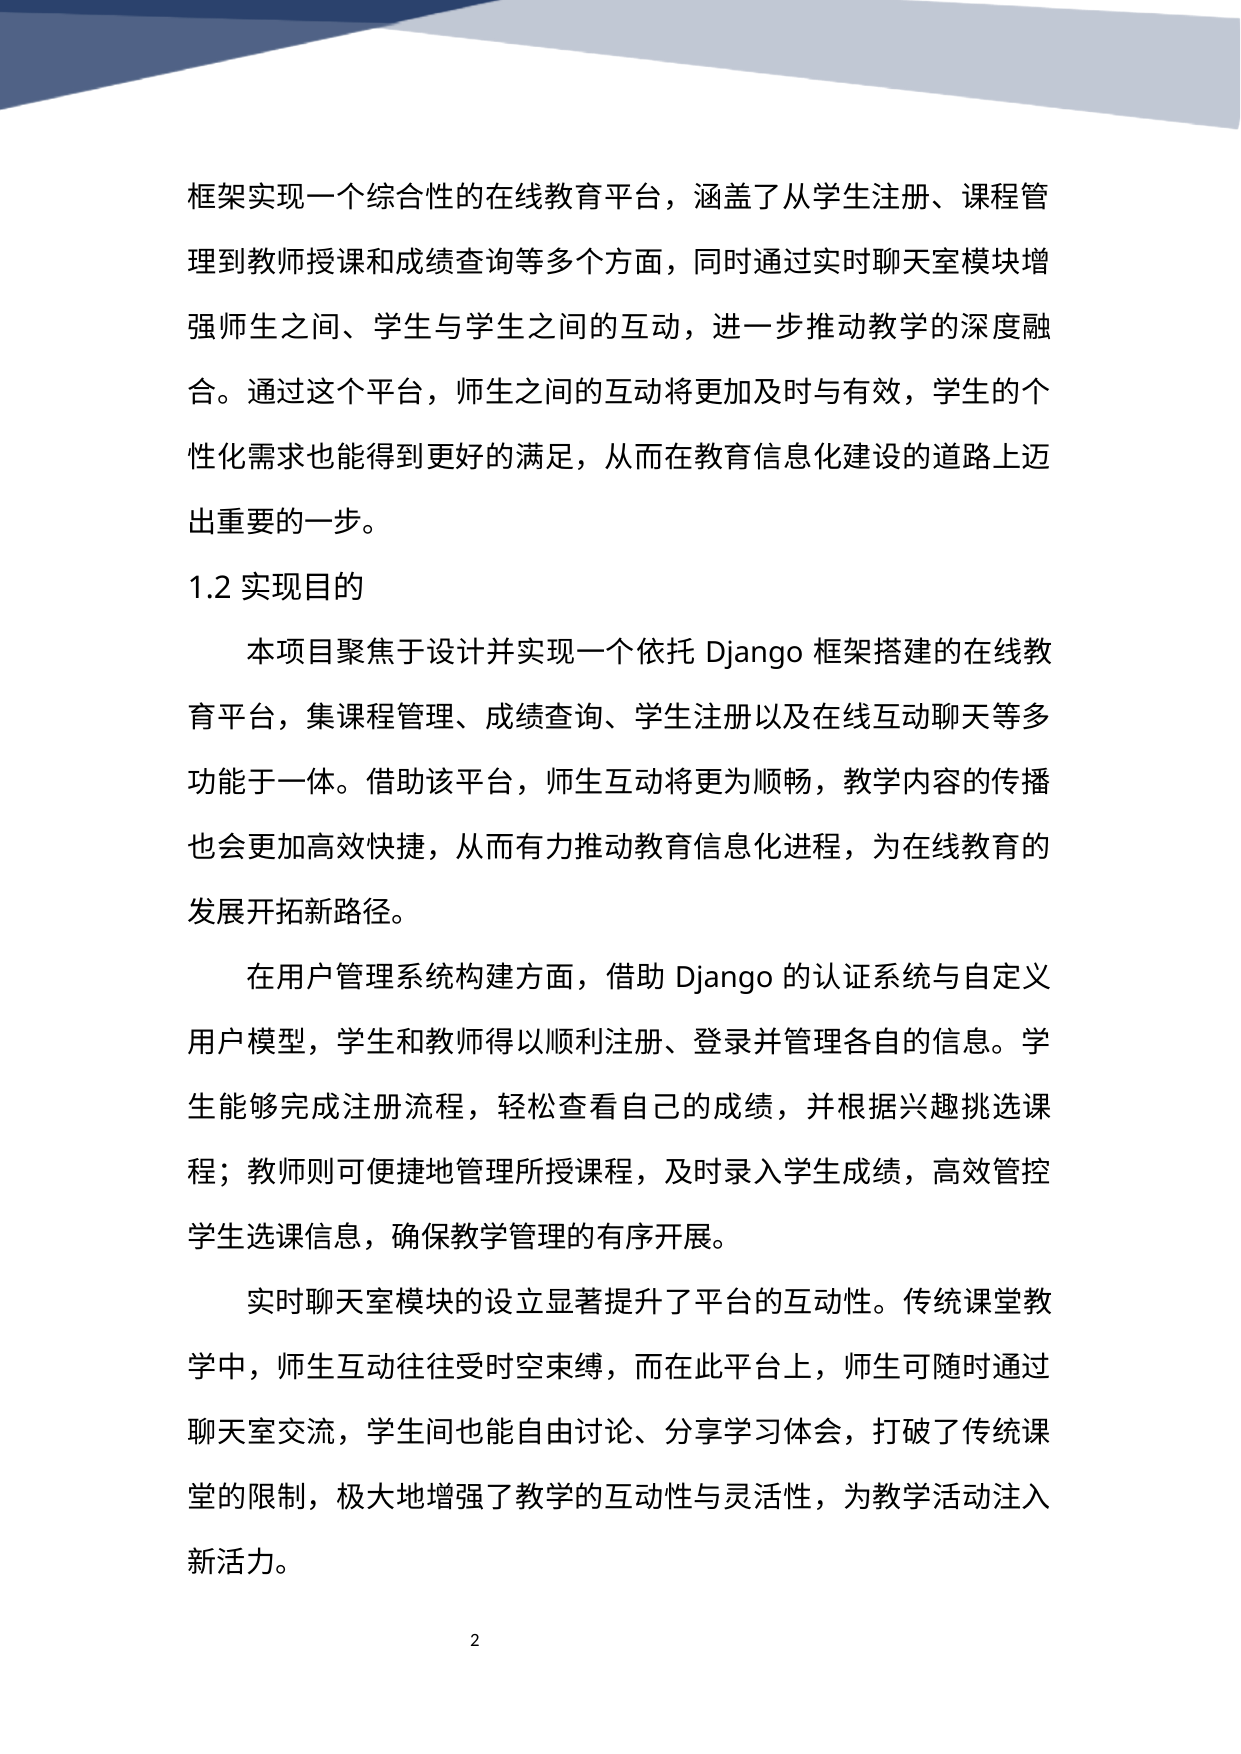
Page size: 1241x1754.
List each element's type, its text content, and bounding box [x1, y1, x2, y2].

text 在用户管理系统构建方面，借助 Django 的认证系统与自定义用户模型，学生和教师得以顺利注册、登录并管理各自的信息。学生能够完成注册流程，轻松查看自己的成绩，并根据兴趣挑选课程；教师则可便捷地管理所授课程，及时录入学生成绩，高效管控学生选课信息，确保教学管理的有序开展。 [187, 942, 1053, 1267]
picture [0, 0, 1241, 132]
list 1.2 实现目的 [187, 552, 1053, 617]
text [187, 162, 1053, 552]
text 实时聊天室模块的设立显著提升了平台的互动性。传统课堂教学中，师生互动往往受时空束缚，而在此平台上，师生可随时通过聊天室交流，学生间也能自由讨论、分享学习体会，打破了传统课堂的限制，极大地增强了教学的互动性与灵活性，为教学活动注入新活力。 [187, 1267, 1053, 1592]
text 本项目聚焦于设计并实现一个依托 Django 框架搭建的在线教育平台，集课程管理、成绩查询、学生注册以及在线互动聊天等多功能于一体。借助该平台，师生互动将更为顺畅，教学内容的传播也会更加高效快捷，从而有力推动教育信息化进程，为在线教育的发展开拓新路径。 [187, 617, 1053, 942]
